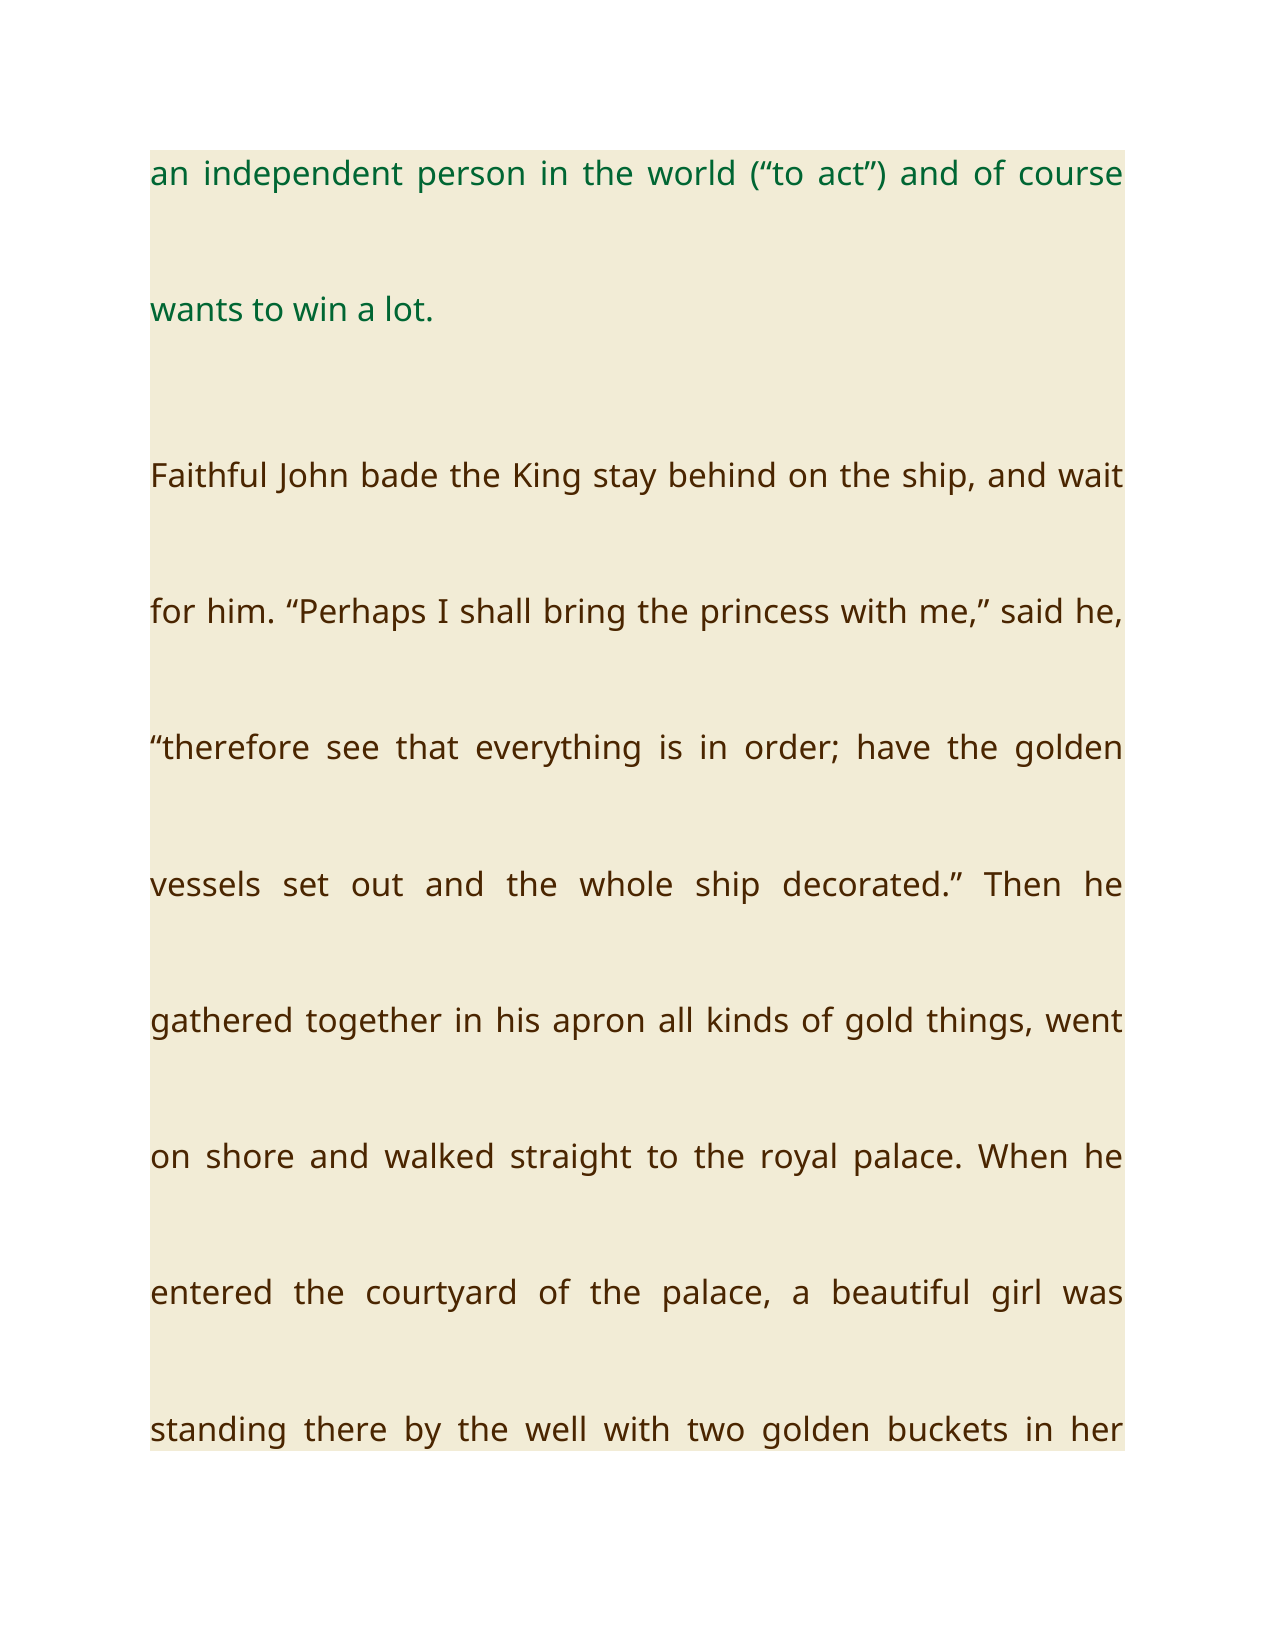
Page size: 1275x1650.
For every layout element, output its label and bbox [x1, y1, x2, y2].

text [150, 150, 1125, 332]
text [150, 452, 1125, 1451]
